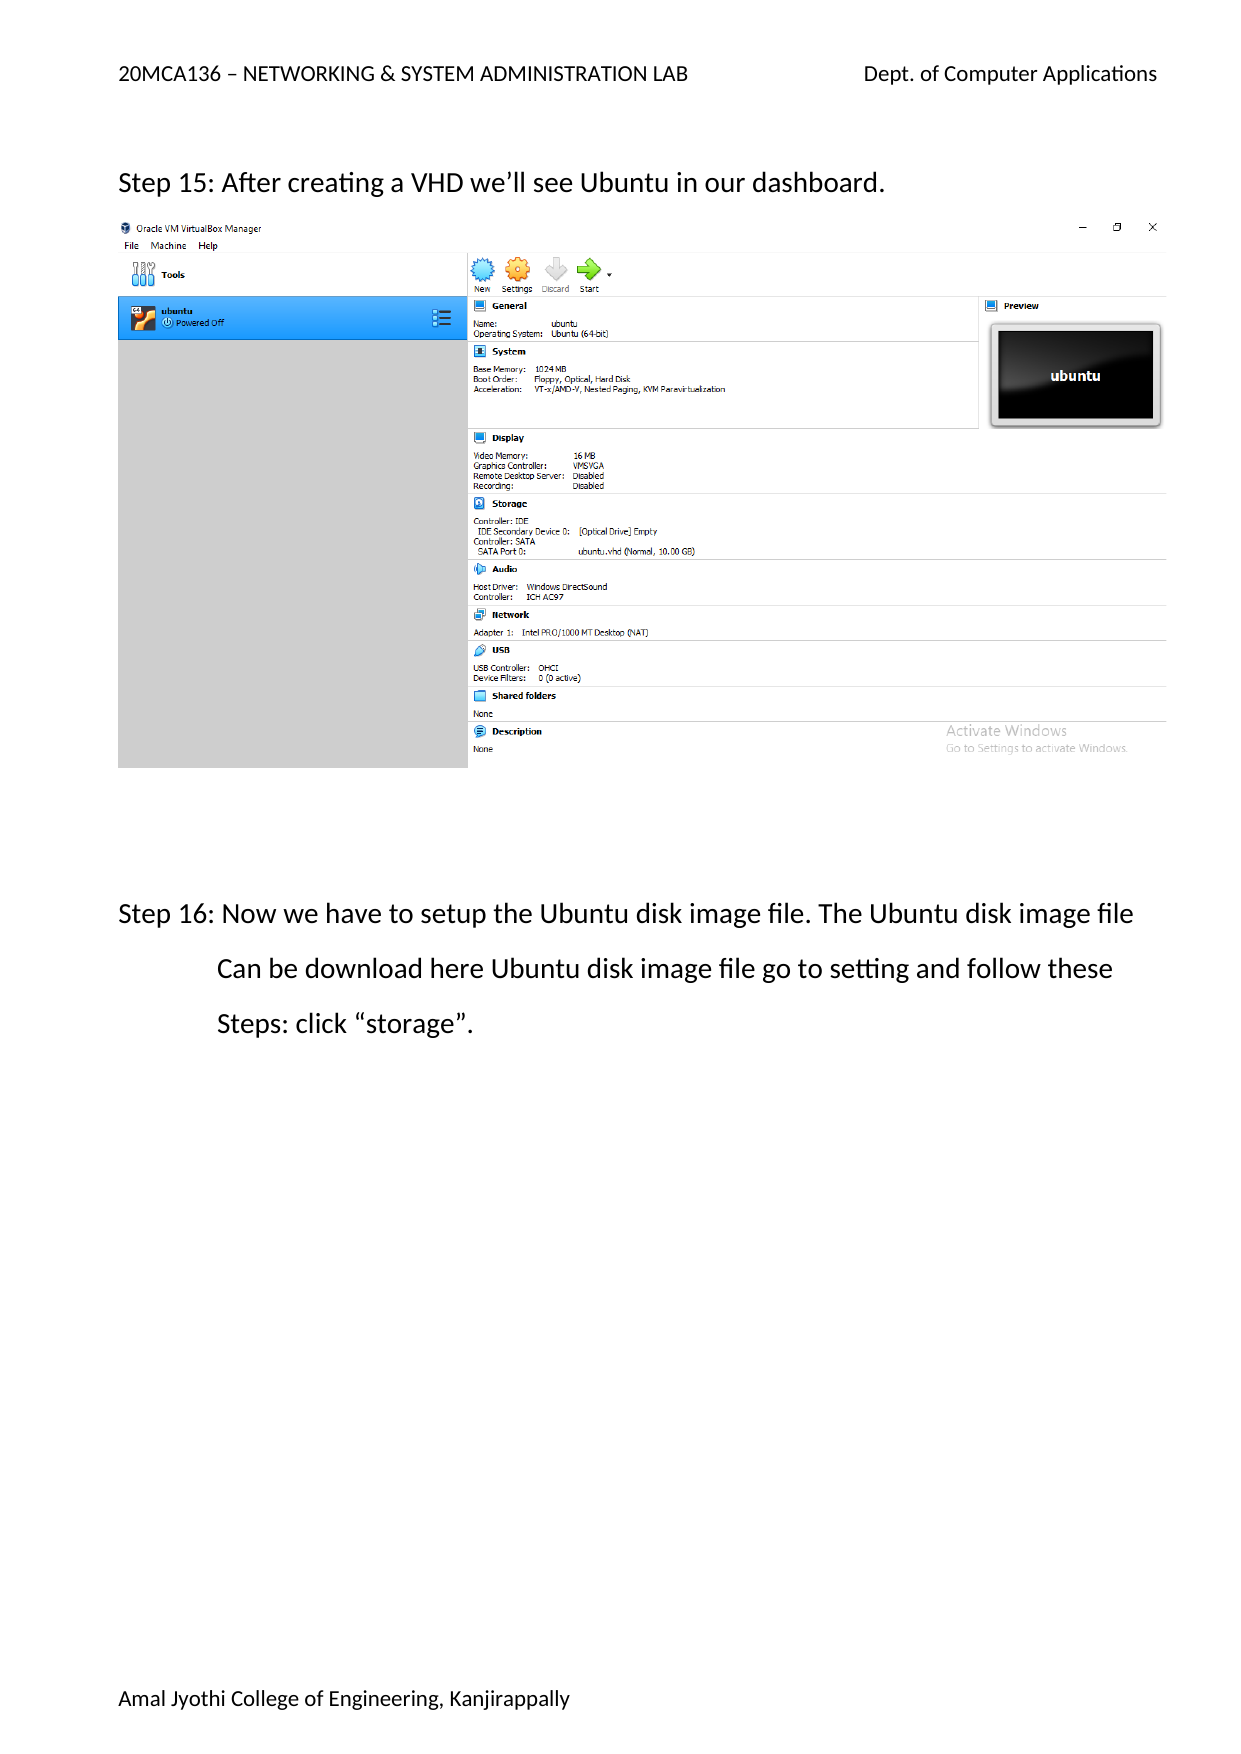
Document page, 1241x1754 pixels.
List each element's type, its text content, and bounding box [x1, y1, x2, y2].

picture [118, 219, 1167, 768]
text Step 15: After creating a VHD we’ll see Ubuntu in our dashboard. [118, 164, 1167, 200]
text Can be download here Ubuntu disk image file go to setting and follow these [118, 950, 1167, 985]
text Step 16: Now we have to setup the Ubuntu disk image file. The Ubuntu disk image file [118, 895, 1167, 930]
text Steps: click “storage”. [118, 1005, 1167, 1041]
